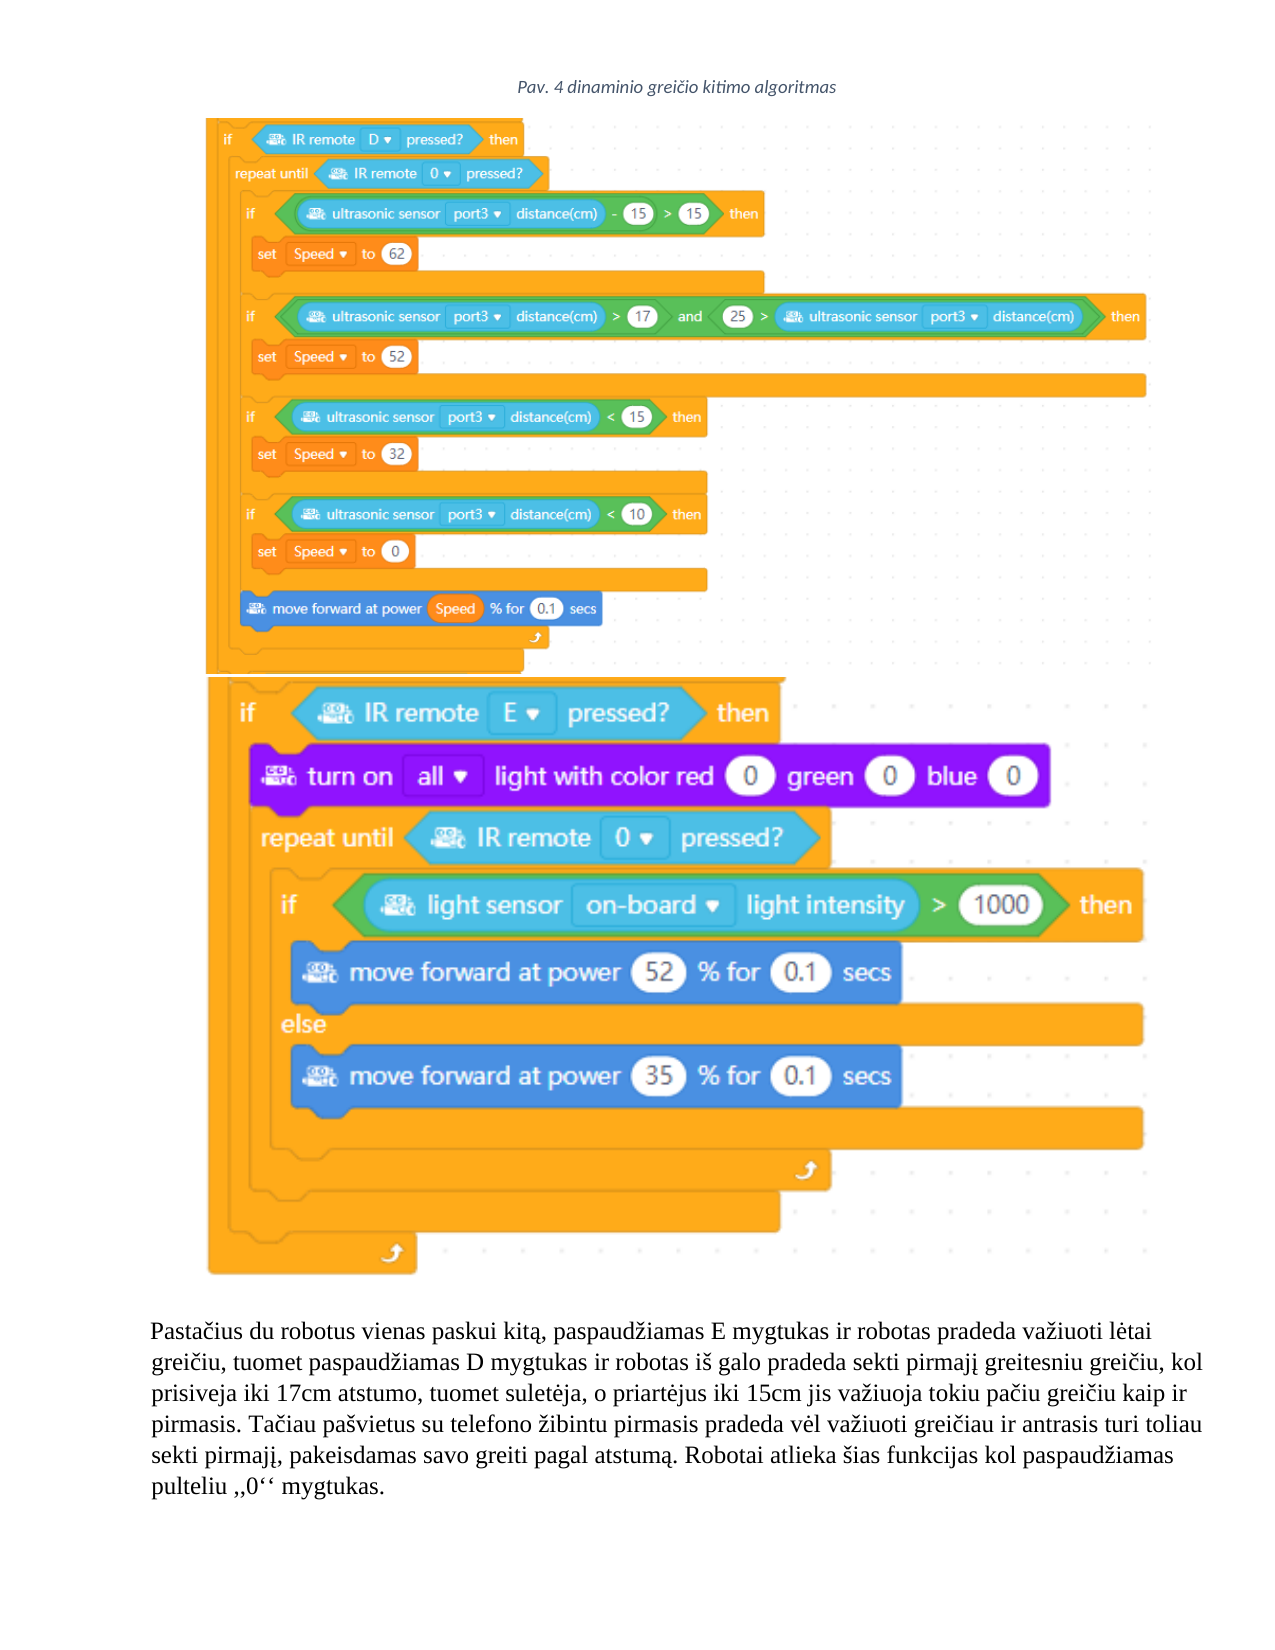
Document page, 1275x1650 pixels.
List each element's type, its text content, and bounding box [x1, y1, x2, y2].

picture [203, 118, 1152, 674]
picture [203, 677, 1153, 1279]
text Pastačius du robotus vienas paskui kitą, paspaudžiamas E mygtukas ir robotas pradeda važiuoti lėtai greičiu, tuomet paspaudžiamas D mygtukas ir robotas iš galo pradeda sekti pirmajį greitesniu greičiu, kol prisiveja iki 17cm atstumo, tuomet suletėja, o priartėjus iki 15cm jis važiuoja tokiu pačiu greičiu kaip ir pirmasis. Tačiau pašvietus su telefono žibintu pirmasis pradeda vėl važiuoti greičiau ir antrasis turi toliau sekti pirmajį, pakeisdamas savo greiti pagal atstumą. Robotai atlieka šias funkcijas kol paspaudžiamas pulteliu ,,0‘‘ mygtukas. [150, 1316, 1205, 1500]
